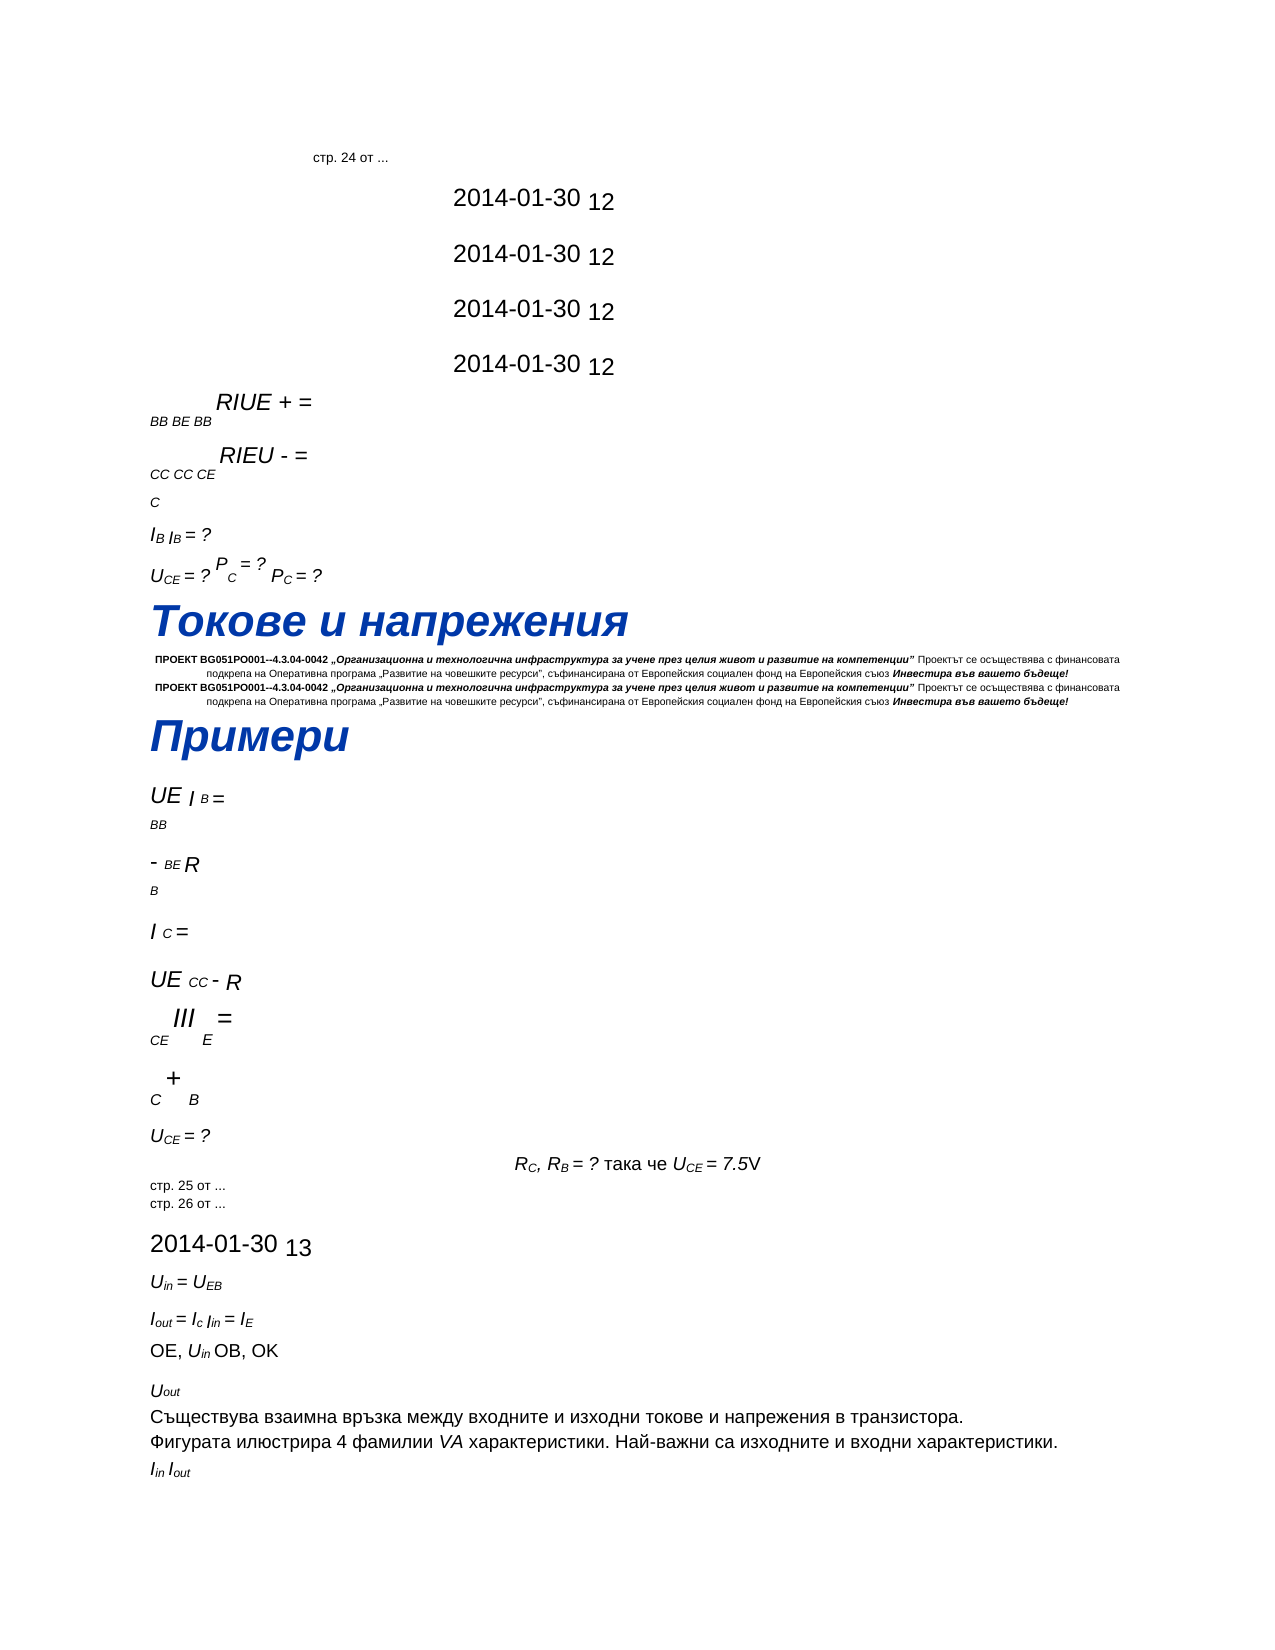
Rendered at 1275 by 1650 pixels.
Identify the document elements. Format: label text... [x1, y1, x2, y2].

text Iin Iout [150, 1456, 1125, 1480]
text Uout [150, 1365, 1125, 1401]
text 2014-01-30 12 [453, 223, 1260, 271]
text 2014-01-30 13 [150, 1214, 1125, 1262]
text IB IB = ? [150, 512, 1125, 548]
text B [150, 884, 1125, 898]
text Примери [150, 709, 1125, 761]
text CE III E = [150, 1002, 1125, 1055]
text I C = [150, 900, 1125, 944]
text OE, Uin OB, OK [150, 1337, 1125, 1361]
text стр. 25 от ... [150, 1178, 1125, 1193]
text ПРОЕКТ BG051PO001--4.3.04-0042 „Организационна и технологична инфраструктура за учене през целия живот и развитие на компетенции” Проектът се осъществява с финансовата подкрепа на Оперативна програма „Развитие на човешките ресурси”, съфинансирана от Европейския социален фонд на Европейския съюз Инвестира във вашето бъдеще! [150, 654, 1125, 680]
text 2014-01-30 12 [453, 168, 1260, 216]
text Съществува взаимна връзка между входните и изходни токове и напрежения в транзистора. [150, 1406, 1125, 1428]
text - BE R [150, 834, 1125, 877]
text UE CC - R [150, 951, 1125, 995]
text C + B [150, 1062, 1125, 1115]
text Uin = UEB [150, 1269, 1125, 1293]
text UCE = ? PC = ? PC = ? [150, 553, 1125, 589]
text UE I B = [150, 768, 1125, 811]
text Токове и напрежения [150, 595, 1125, 646]
text UCE = ? [150, 1123, 1125, 1147]
text Iout = Ic Iin = IE [150, 1296, 1125, 1332]
text ПРОЕКТ BG051PO001--4.3.04-0042 „Организационна и технологична инфраструктура за учене през целия живот и развитие на компетенции” Проектът се осъществява с финансовата подкрепа на Оперативна програма „Развитие на човешките ресурси”, съфинансирана от Европейския социален фонд на Европейския съюз Инвестира във вашето бъдеще! [150, 681, 1125, 707]
text стр. 26 от ... [150, 1196, 1125, 1211]
text BB BE BB RIUE + = [150, 388, 1125, 435]
text RC, RB = ? така че UCE = 7.5V [150, 1151, 1125, 1174]
text 2014-01-30 12 [453, 278, 1260, 326]
text BB [150, 818, 1125, 832]
text 2014-01-30 12 [453, 333, 1260, 381]
text C [150, 494, 1125, 510]
text CC CC CE RIEU - = [150, 442, 1125, 488]
text Фигурата илюстрира 4 фамилии VA характеристики. Най-важни са изходните и входни характеристики. [150, 1431, 1125, 1453]
text стр. 24 от ... [313, 150, 1069, 166]
